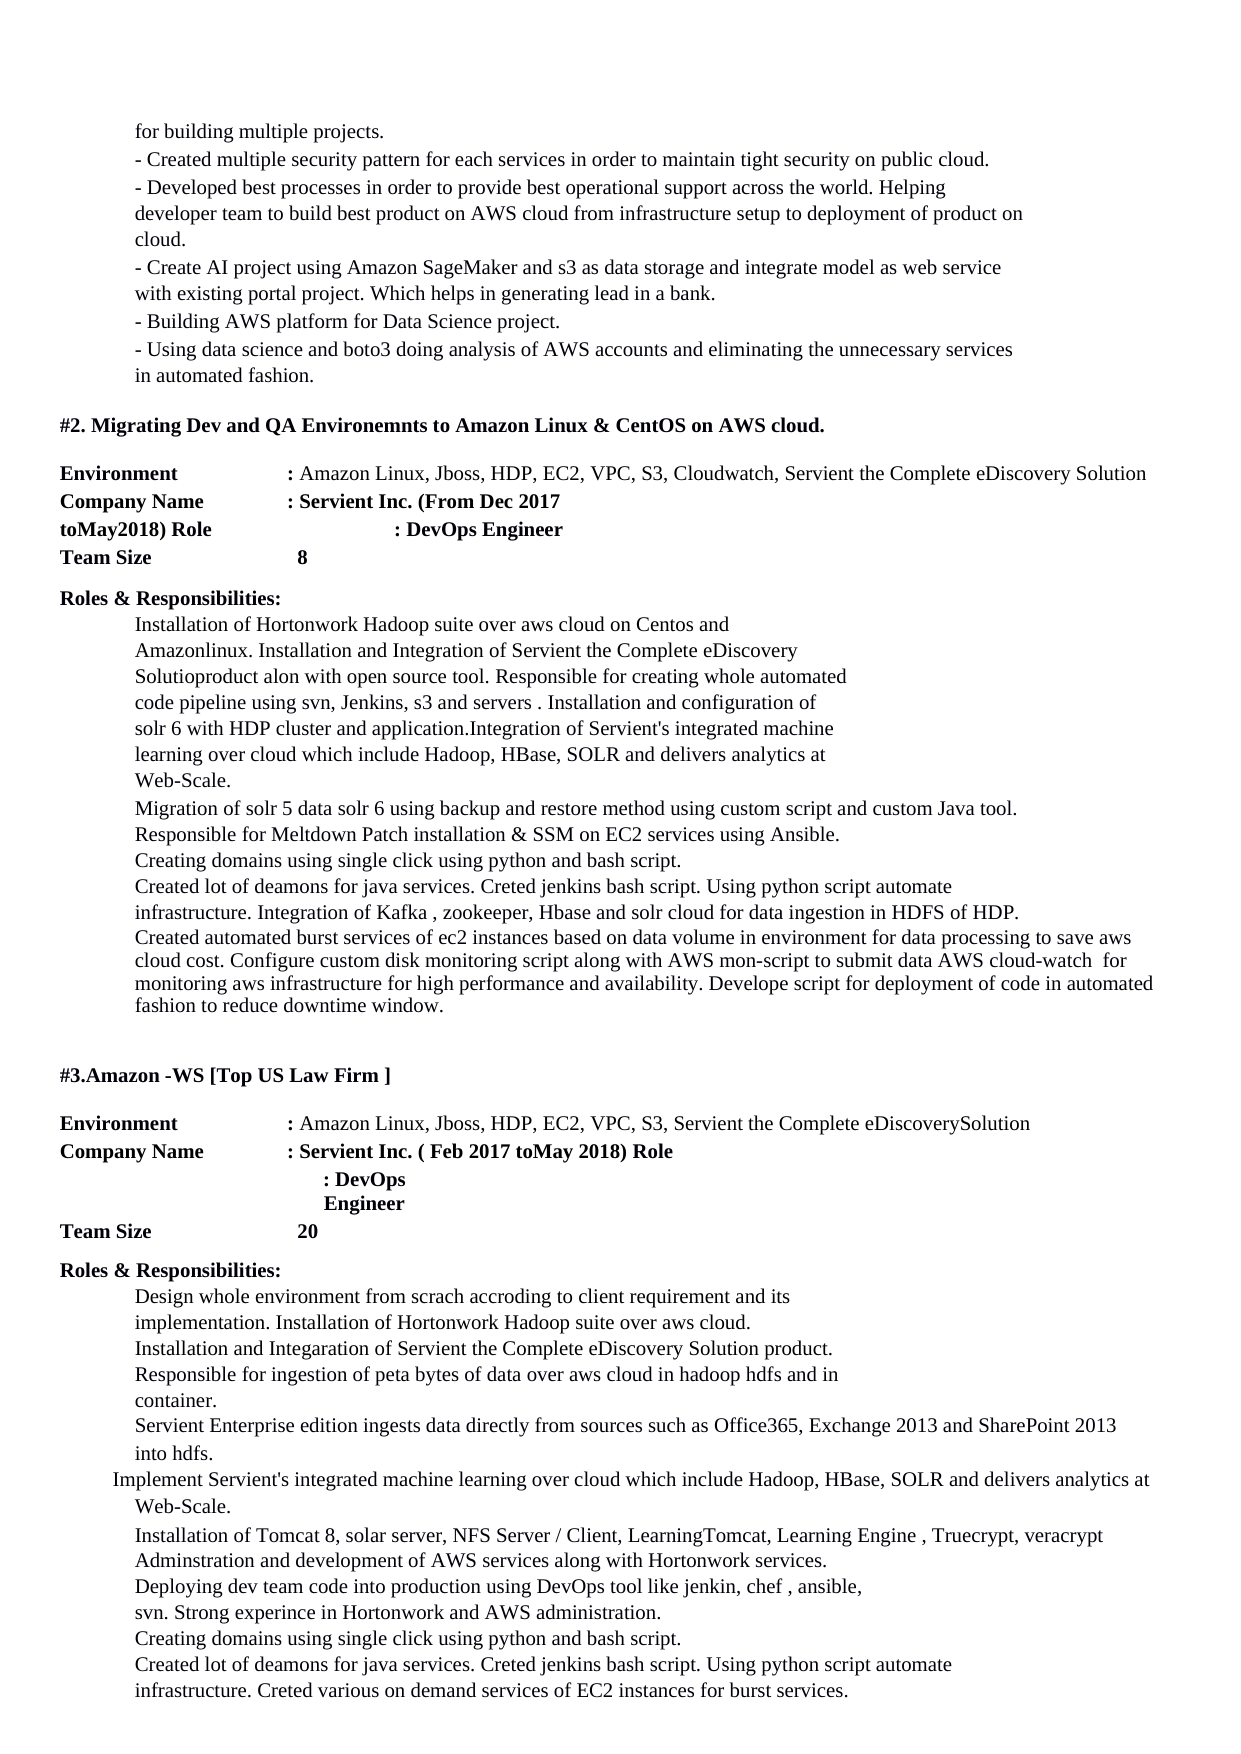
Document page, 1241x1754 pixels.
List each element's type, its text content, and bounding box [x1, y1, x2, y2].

text Environment : Amazon Linux, Jboss, HDP, EC2, VPC, S3, Servient the Complete eDiscoverySolution [59, 1111, 1178, 1135]
text Created lot of deamons for java services. Creted jenkins bash script. Using python script automate infrastructure. Creted various on demand services of EC2 instances for burst services. [134, 1652, 1065, 1702]
text - Developed best processes in order to provide best operational support across the world. Helping developer team to build best product on AWS cloud from infrastructure setup to deployment of product on cloud. [134, 175, 1025, 251]
text Roles & Responsibilities: [59, 1258, 1178, 1282]
text - Created multiple security pattern for each services in order to maintain tight security on public cloud. [134, 147, 1025, 171]
text Created automated burst services of ec2 instances based on data volume in environment for data processing to save aws cloud cost. Configure custom disk monitoring script along with AWS mon-script to submit data AWS cloud-watch for monitoring aws infrastructure for high performance and availability. Develope script for deployment of code in automated fashion to reduce downtime window. [134, 926, 1178, 1017]
text Design whole environment from scrach accroding to client requirement and its implementation. Installation of Hortonwork Hadoop suite over aws cloud. [134, 1284, 924, 1334]
text Implement Servient's integrated machine learning over cloud which include Hadoop, HBase, SOLR and delivers analytics at [97, 1468, 1178, 1491]
text : DevOps Engineer [281, 1167, 448, 1215]
text Servient Enterprise edition ingests data directly from sources such as Office365, Exchange 2013 and SharePoint 2013 into hdfs. [134, 1413, 1148, 1465]
text - Building AWS platform for Data Science project. [134, 309, 1025, 333]
text Team Size 8 [59, 545, 1178, 569]
text Creating domains using single click using python and bash script. [134, 848, 1178, 872]
text Creating domains using single click using python and bash script. [134, 1626, 1178, 1650]
text Installation of Tomcat 8, solar server, NFS Server / Client, LearningTomcat, Learning Engine , Truecrypt, veracrypt [134, 1523, 1178, 1547]
text Company Name : Servient Inc. ( Feb 2017 toMay 2018) Role [59, 1139, 1178, 1163]
text Company Name : Servient Inc. (From Dec 2017 toMay2018) Role : DevOps Engineer [59, 489, 666, 541]
text - Create AI project using Amazon SageMaker and s3 as data storage and integrate model as web service with existing portal project. Which helps in generating lead in a bank. [134, 255, 1025, 305]
text Migration of solr 5 data solr 6 using backup and restore method using custom script and custom Java tool. Responsible for Meltdown Patch installation & SSM on EC2 services using Ansible. [134, 796, 1025, 846]
text Web-Scale. [134, 1494, 1178, 1518]
text Created lot of deamons for java services. Creted jenkins bash script. Using python script automate infrastructure. Integration of Kafka , zookeeper, Hbase and solr cloud for data ingestion in HDFS of HDP. [134, 874, 1065, 924]
text Roles & Responsibilities: [59, 586, 1178, 610]
text - Using data science and boto3 doing analysis of AWS accounts and eliminating the unnecessary services in automated fashion. [134, 337, 1025, 387]
text Team Size 20 [59, 1218, 1178, 1243]
text Environment : Amazon Linux, Jboss, HDP, EC2, VPC, S3, Cloudwatch, Servient the Complete eDiscovery Solution [59, 461, 1178, 485]
text Adminstration and development of AWS services along with Hortonwork services. Deploying dev team code into production using DevOps tool like jenkin, chef , ansible, svn. Strong experince in Hortonwork and AWS administration. [134, 1548, 895, 1624]
text Installation of Hortonwork Hadoop suite over aws cloud on Centos and Amazonlinux. Installation and Integration of Servient the Complete eDiscovery Solutioproduct alon with open source tool. Responsible for creating whole automated code pipeline using svn, Jenkins, s3 and servers . Installation and configuration of solr 6 with HDP cluster and application.Integration of Servient's integrated machine learning over cloud which include Hadoop, HBase, SOLR and delivers analytics at Web-Scale. [134, 612, 851, 792]
text for building multiple projects. [134, 119, 1025, 143]
text #2. Migrating Dev and QA Environemnts to Amazon Linux & CentOS on AWS cloud. [59, 413, 1178, 437]
text #3.Amazon -WS [Top US Law Firm ] [59, 1062, 1178, 1087]
text Installation and Integaration of Servient the Complete eDiscovery Solution product. Responsible for ingestion of peta bytes of data over aws cloud in hadoop hdfs and in container. [134, 1336, 918, 1412]
